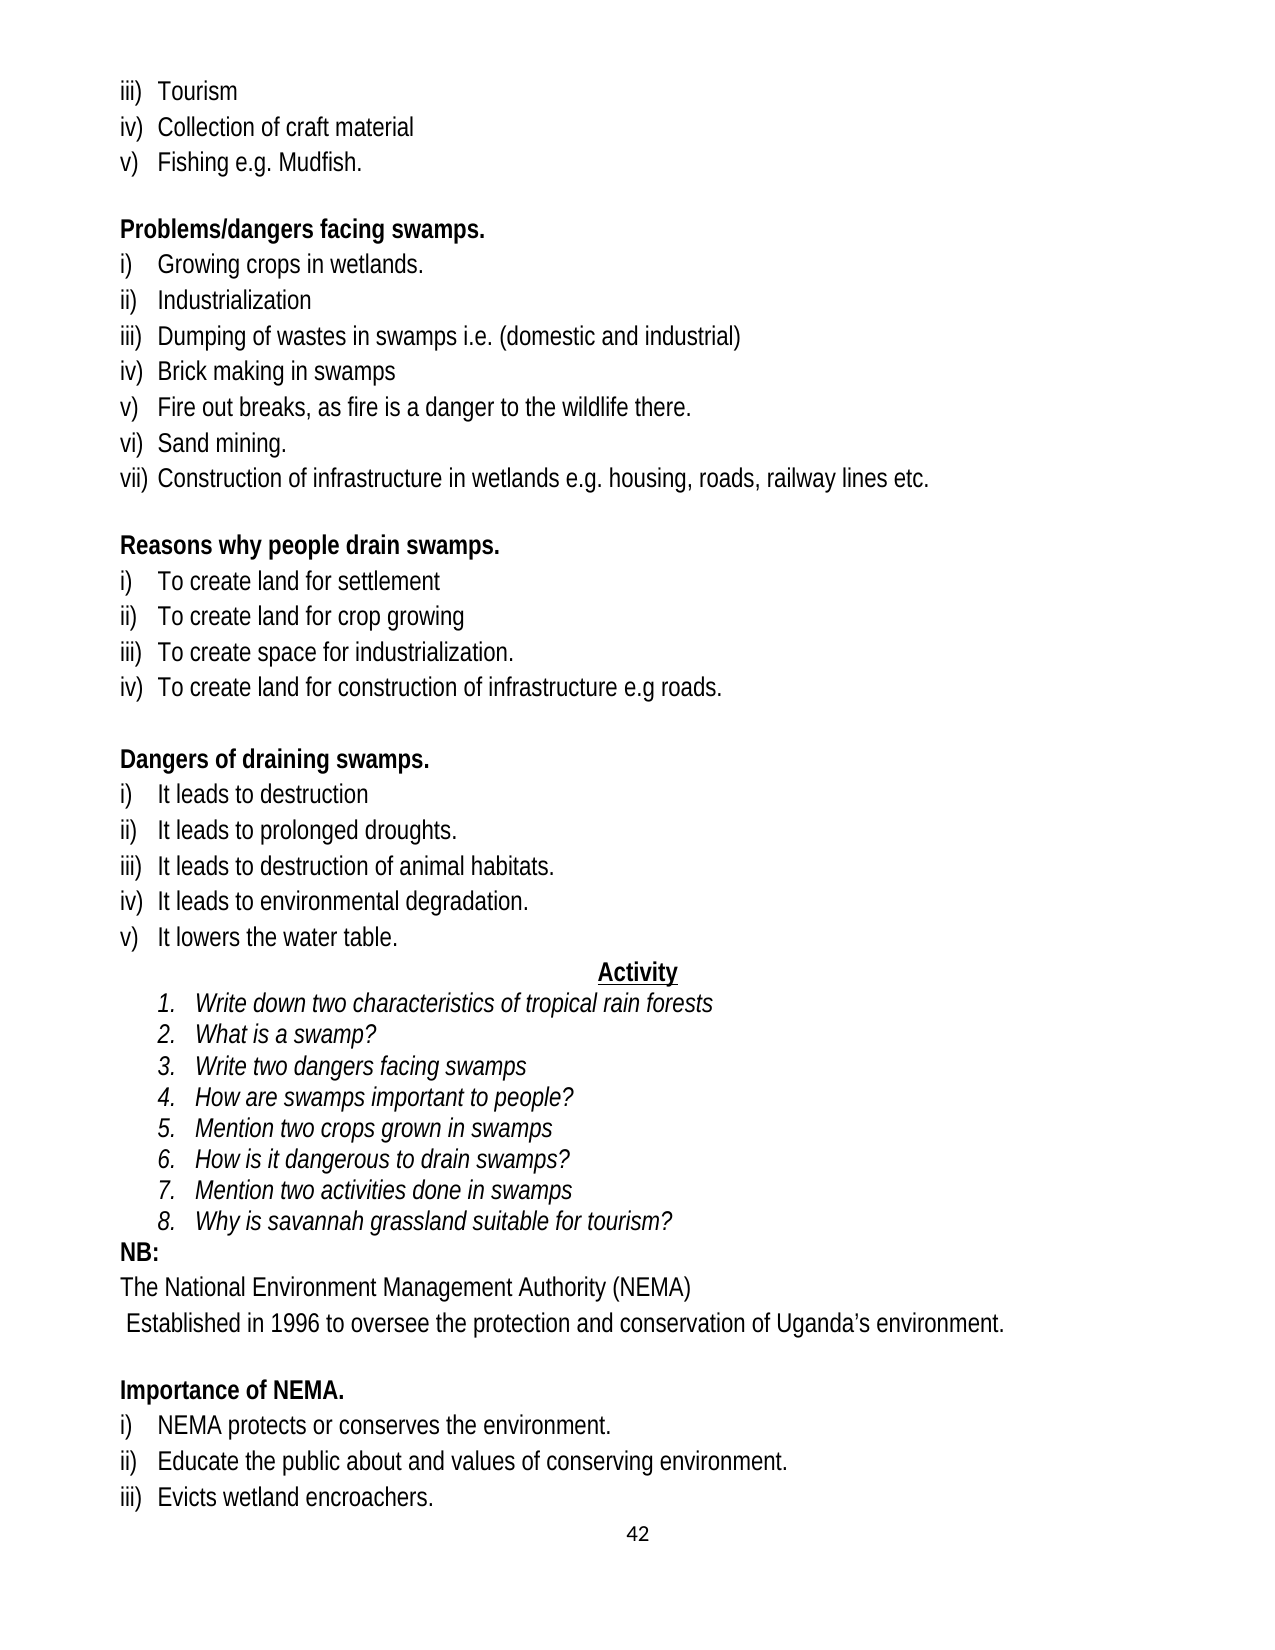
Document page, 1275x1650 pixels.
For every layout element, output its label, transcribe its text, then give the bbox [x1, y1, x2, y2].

list Mention two activities done in swamps [157, 1174, 1155, 1205]
list Sand mining. [120, 427, 1155, 458]
list Write down two characteristics of tropical rain forests [157, 987, 1155, 1018]
text The National Environment Management Authority (NEMA) [120, 1271, 1155, 1302]
text Dangers of draining swamps. [120, 743, 1155, 774]
list How are swamps important to people? [157, 1081, 1155, 1112]
list Industrialization [120, 284, 1155, 315]
list Brick making in swamps [120, 355, 1155, 386]
list Educate the public about and values of conserving environment. [120, 1445, 1155, 1476]
list Construction of infrastructure in wetlands e.g. housing, roads, railway lines etc. [120, 462, 1155, 493]
list Why is savannah grassland suitable for tourism? [157, 1205, 1155, 1236]
list What is a swamp? [157, 1018, 1155, 1049]
list Dumping of wastes in swamps i.e. (domestic and industrial) [120, 320, 1155, 351]
list It leads to destruction of animal habitats. [120, 849, 1155, 881]
list Growing crops in wetlands. [120, 248, 1155, 279]
list To create land for crop growing [120, 600, 1155, 631]
text Importance of NEMA. [120, 1374, 1155, 1405]
list It leads to prolonged droughts. [120, 814, 1155, 845]
list To create land for settlement [120, 564, 1155, 596]
list Collection of craft material [120, 111, 1155, 142]
text Activity [120, 956, 1155, 987]
list It leads to environmental degradation. [120, 885, 1155, 916]
list Write two dangers facing swamps [157, 1049, 1155, 1081]
list It lowers the water table. [120, 921, 1155, 952]
text Problems/dangers facing swamps. [120, 213, 1155, 244]
text Reasons why people drain swamps. [120, 529, 1155, 560]
list Fishing e.g. Mudfish. [120, 146, 1155, 177]
list Mention two crops grown in swamps [157, 1112, 1155, 1143]
text NB: [120, 1236, 1155, 1267]
text Established in 1996 to oversee the protection and conservation of Uganda’s environment. [120, 1307, 1155, 1338]
list Fire out breaks, as fire is a danger to the wildlife there. [120, 391, 1155, 422]
list To create land for construction of infrastructure e.g roads. [120, 671, 1155, 702]
list To create space for industrialization. [120, 636, 1155, 667]
list NEMA protects or conserves the environment. [120, 1409, 1155, 1440]
list How is it dangerous to drain swamps? [157, 1143, 1155, 1174]
list Evicts wetland encroachers. [120, 1481, 1155, 1512]
list It leads to destruction [120, 778, 1155, 809]
list Tourism [120, 75, 1155, 106]
